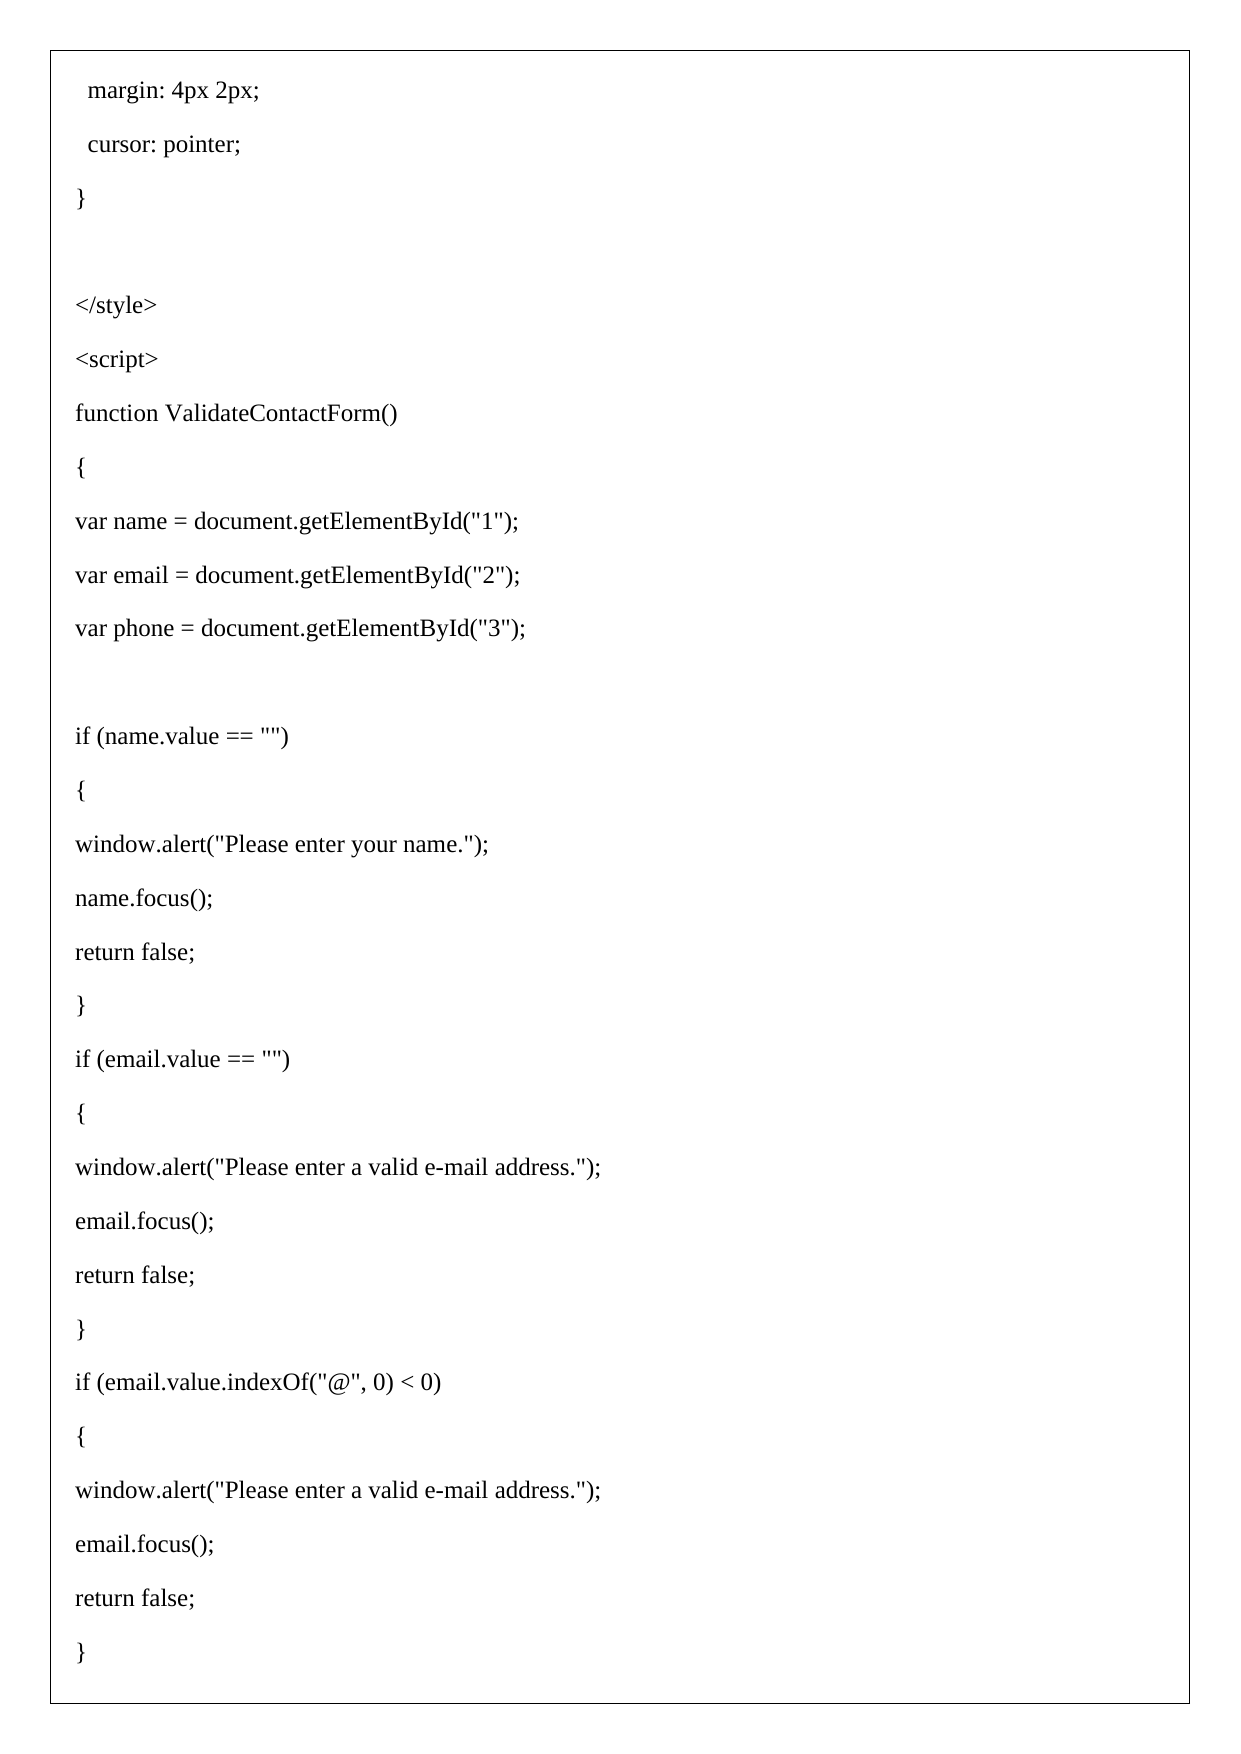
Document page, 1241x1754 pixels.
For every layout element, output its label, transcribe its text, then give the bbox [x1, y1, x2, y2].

text } [75, 183, 1165, 211]
text return false; [75, 937, 1165, 965]
text email.focus(); [75, 1529, 1165, 1558]
text return false; [75, 1260, 1165, 1288]
text margin: 4px 2px; [75, 75, 1165, 104]
text } [75, 1314, 1165, 1342]
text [75, 1475, 1165, 1504]
text name.focus(); [75, 883, 1165, 912]
text <script> [75, 344, 1165, 373]
text var email = document.getElementById("2"); [75, 560, 1165, 588]
text } [75, 1637, 1165, 1666]
text } [75, 991, 1165, 1019]
text if (name.value == "") [75, 721, 1165, 750]
text { [75, 1421, 1165, 1450]
text cursor: pointer; [75, 129, 1165, 158]
text var phone = document.getElementById("3"); [75, 613, 1165, 642]
text if (email.value.indexOf("@", 0) < 0) [75, 1367, 1165, 1396]
text window.alert("Please enter a valid e-mail address."); [75, 1152, 1165, 1181]
text return false; [75, 1583, 1165, 1612]
text </style> [75, 290, 1165, 319]
text { [75, 1098, 1165, 1127]
text var name = document.getElementById("1"); [75, 506, 1165, 534]
text function ValidateContactForm() [75, 398, 1165, 427]
text email.focus(); [75, 1206, 1165, 1235]
text window.alert("Please enter your name."); [75, 829, 1165, 858]
text { [75, 452, 1165, 481]
text { [75, 775, 1165, 804]
text if (email.value == "") [75, 1044, 1165, 1073]
